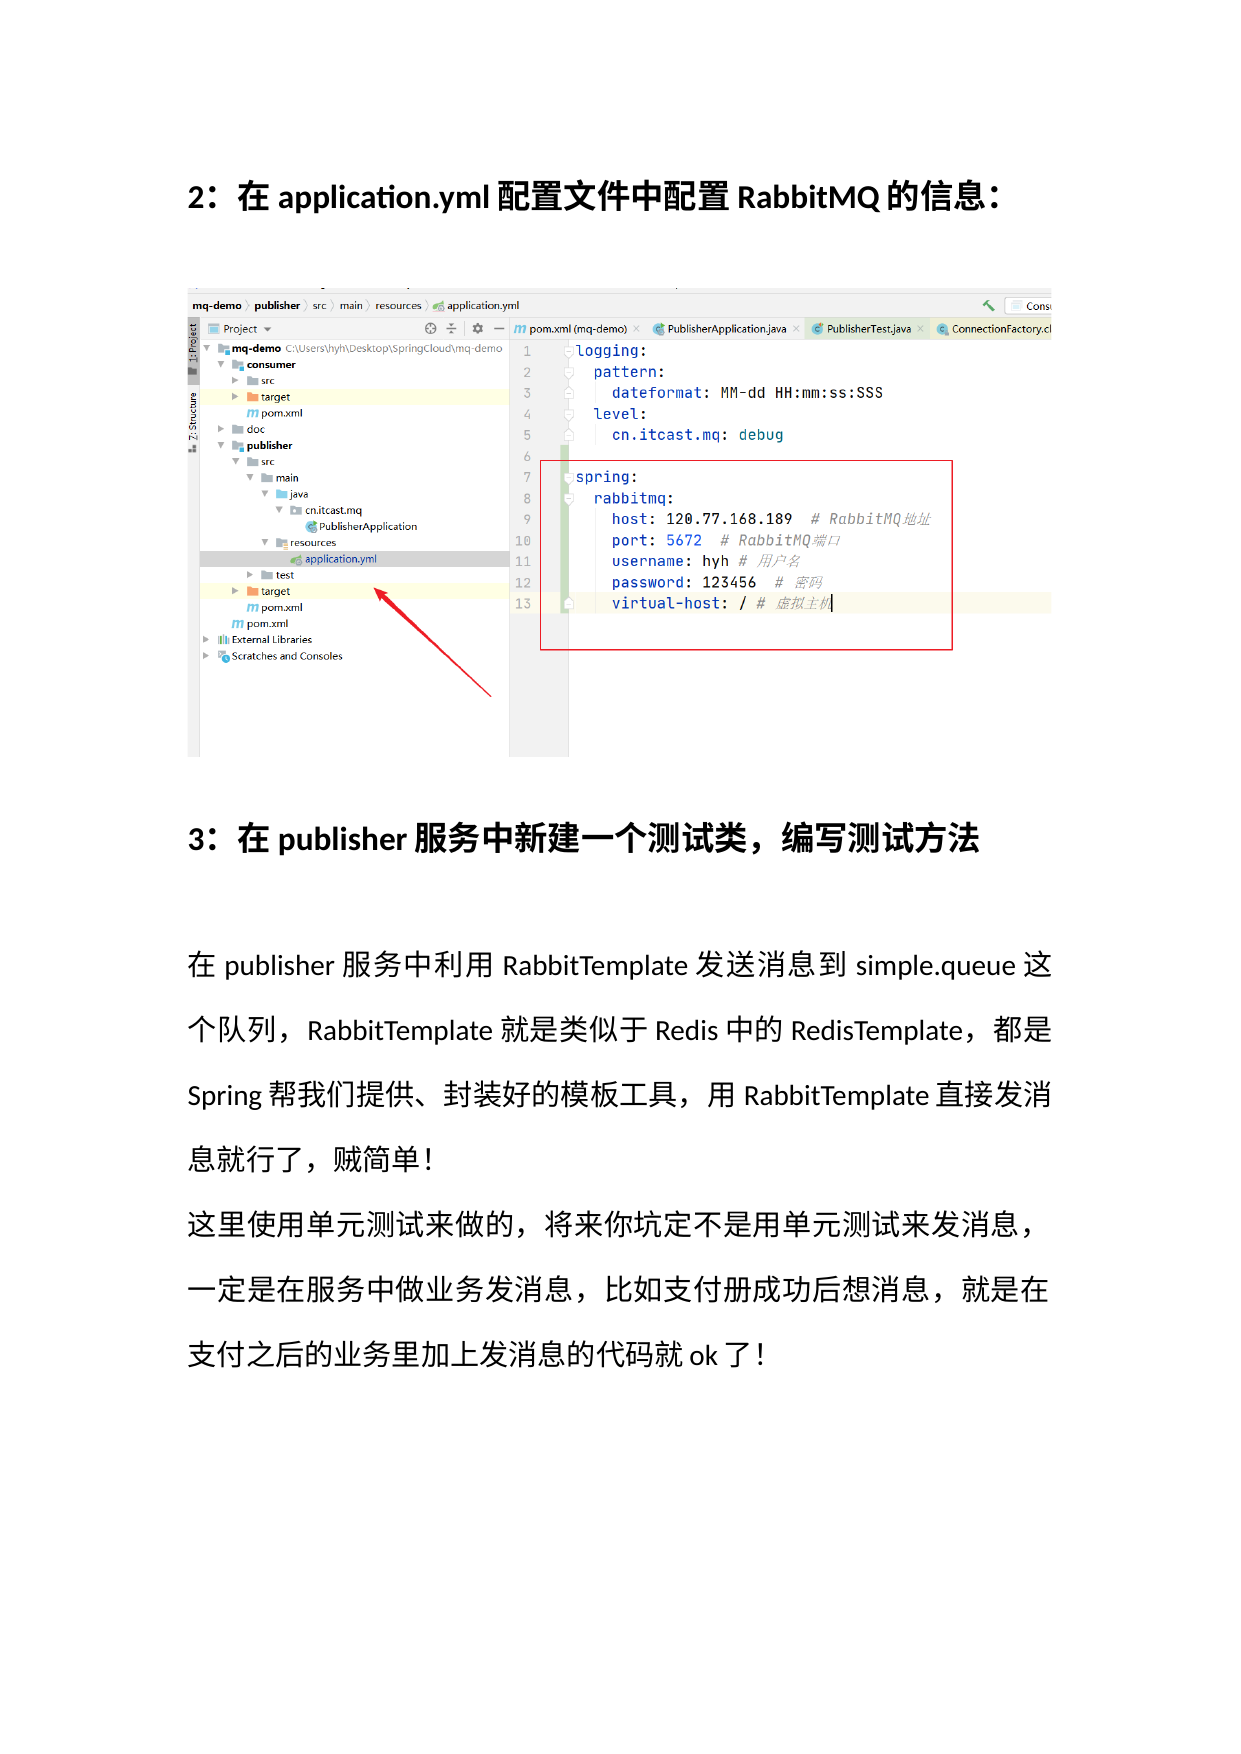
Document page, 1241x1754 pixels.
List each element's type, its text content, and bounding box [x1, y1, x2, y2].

subtitle 2：在application.yml配置文件中配置RabbitMQ的信息： [187, 162, 1053, 227]
subtitle 3：在publisher服务中新建一个测试类，编写测试方法 [187, 803, 1053, 868]
text 这里使用单元测试来做的，将来你坑定不是用单元测试来发消息，一定是在服务中做业务发消息，比如支付册成功后想消息，就是在支付之后的业务里加上发消息的代码就ok了！ [187, 1190, 1053, 1385]
text 在publisher服务中利用RabbitTemplate发送消息到simple.queue这个队列，RabbitTemplate就是类似于Redis中的RedisTemplate，都是Spring帮我们提供、封装好的模板工具，用RabbitTemplate直接发消息就行了，贼简单！ [187, 930, 1053, 1190]
picture [187, 288, 1052, 757]
